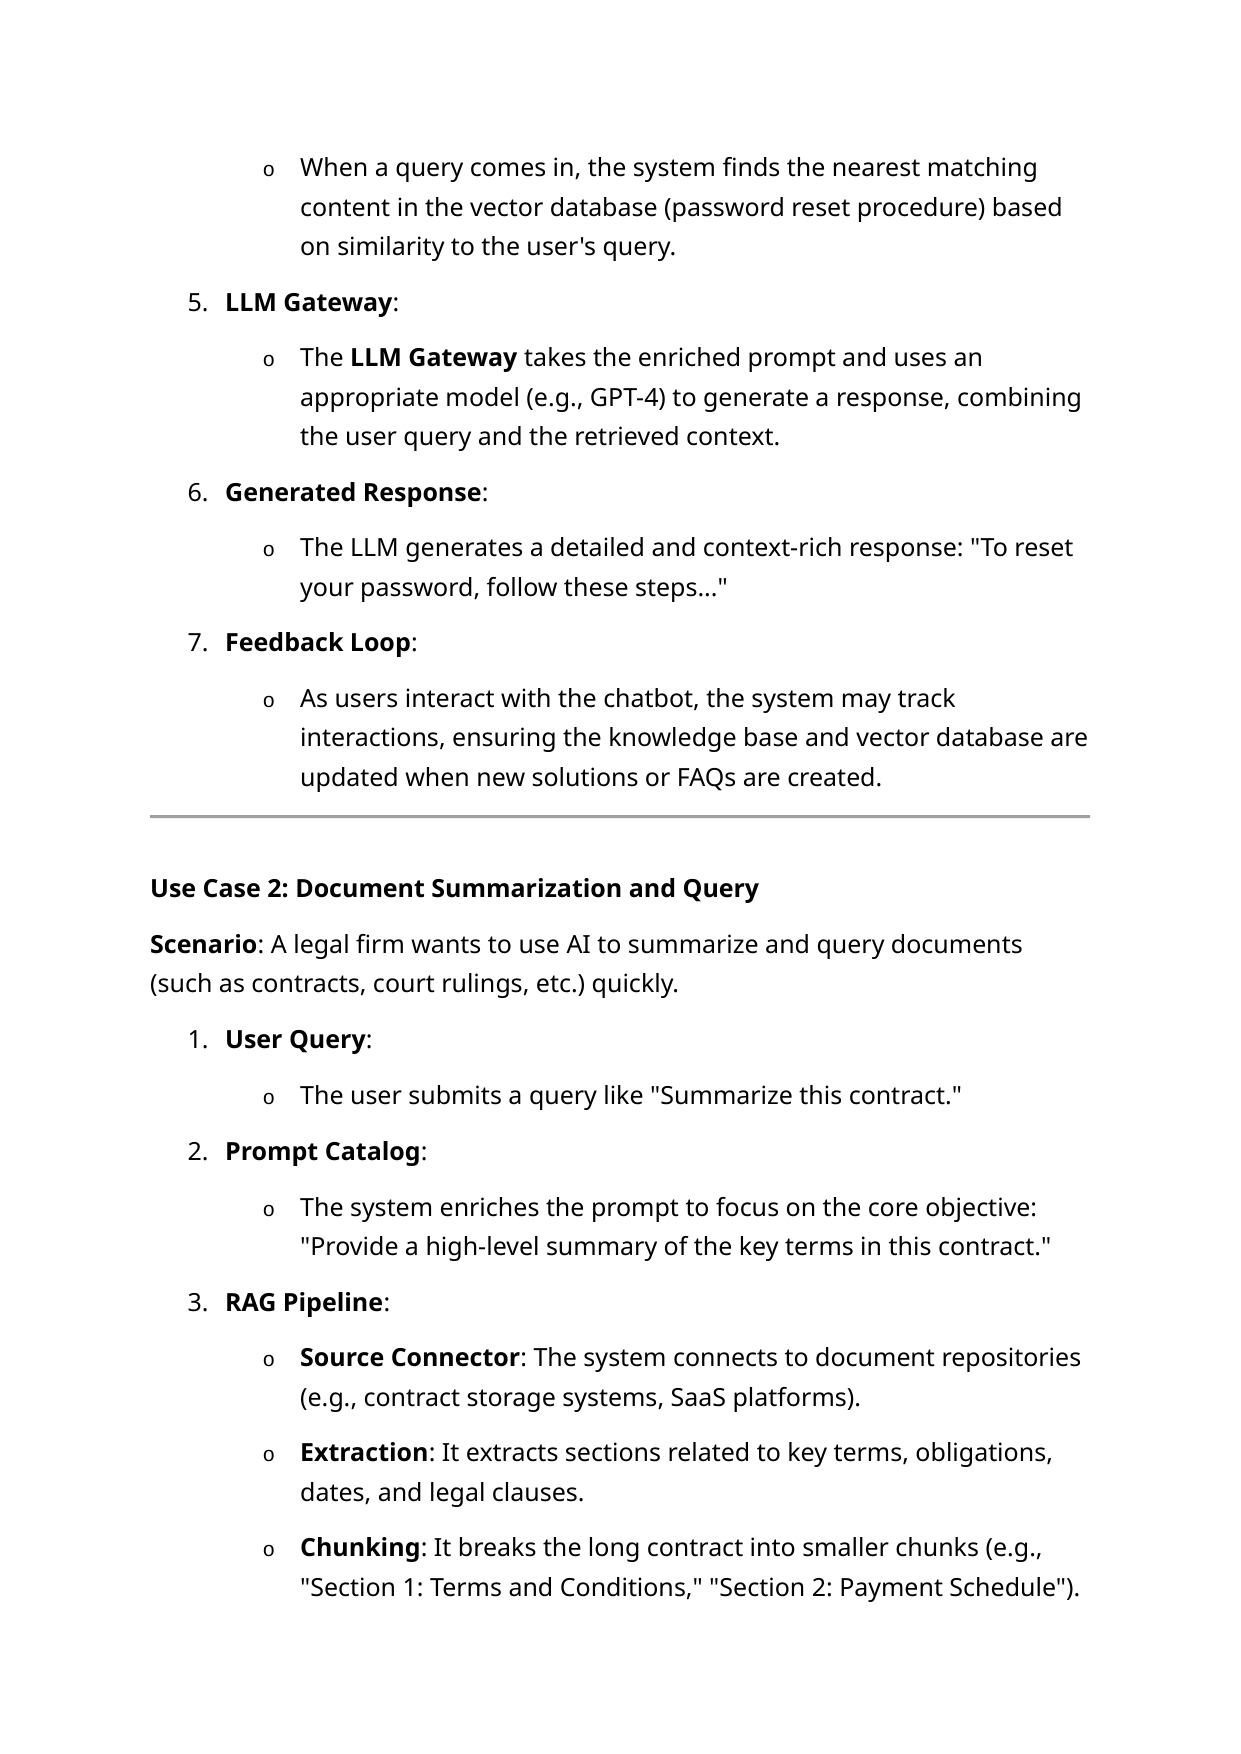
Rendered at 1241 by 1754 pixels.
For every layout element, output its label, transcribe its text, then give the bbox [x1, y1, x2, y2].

text Use Case 2: Document Summarization and Query [150, 871, 1090, 905]
list The user submits a query like "Summarize this contract." [262, 1077, 1090, 1112]
list The system enriches the prompt to focus on the core objective: "Provide a high-level summary of the key terms in this contract." [262, 1189, 1090, 1262]
list LLM Gateway: [187, 284, 1090, 318]
list Source Connector: The system connects to document repositories (e.g., contract storage systems, SaaS platforms). [262, 1340, 1090, 1413]
list Generated Response: [187, 474, 1090, 508]
list The LLM generates a detailed and context-rich response: "To reset your password, follow these steps..." [262, 530, 1090, 603]
list Extraction: It extracts sections related to key terms, obligations, dates, and legal clauses. [262, 1435, 1090, 1508]
text Scenario: A legal firm wants to use AI to summarize and query documents (such as contracts, court rulings, etc.) quickly. [150, 927, 1090, 1000]
list The LLM Gateway takes the enriched prompt and uses an appropriate model (e.g., GPT-4) to generate a response, combining the user query and the retrieved context. [262, 340, 1090, 452]
list Feedback Loop: [187, 625, 1090, 659]
list User Query: [187, 1022, 1090, 1056]
list Chunking: It breaks the long contract into smaller chunks (e.g., "Section 1: Terms and Conditions," "Section 2: Payment Schedule"). [262, 1530, 1090, 1603]
list When a query comes in, the system finds the nearest matching content in the vector database (password reset procedure) based on similarity to the user's query. [262, 150, 1090, 262]
list Prompt Catalog: [187, 1133, 1090, 1167]
list As users interact with the chatbot, the system may track interactions, ensuring the knowledge base and vector database are updated when new solutions or FAQs are created. [262, 681, 1090, 793]
list RAG Pipeline: [187, 1284, 1090, 1318]
